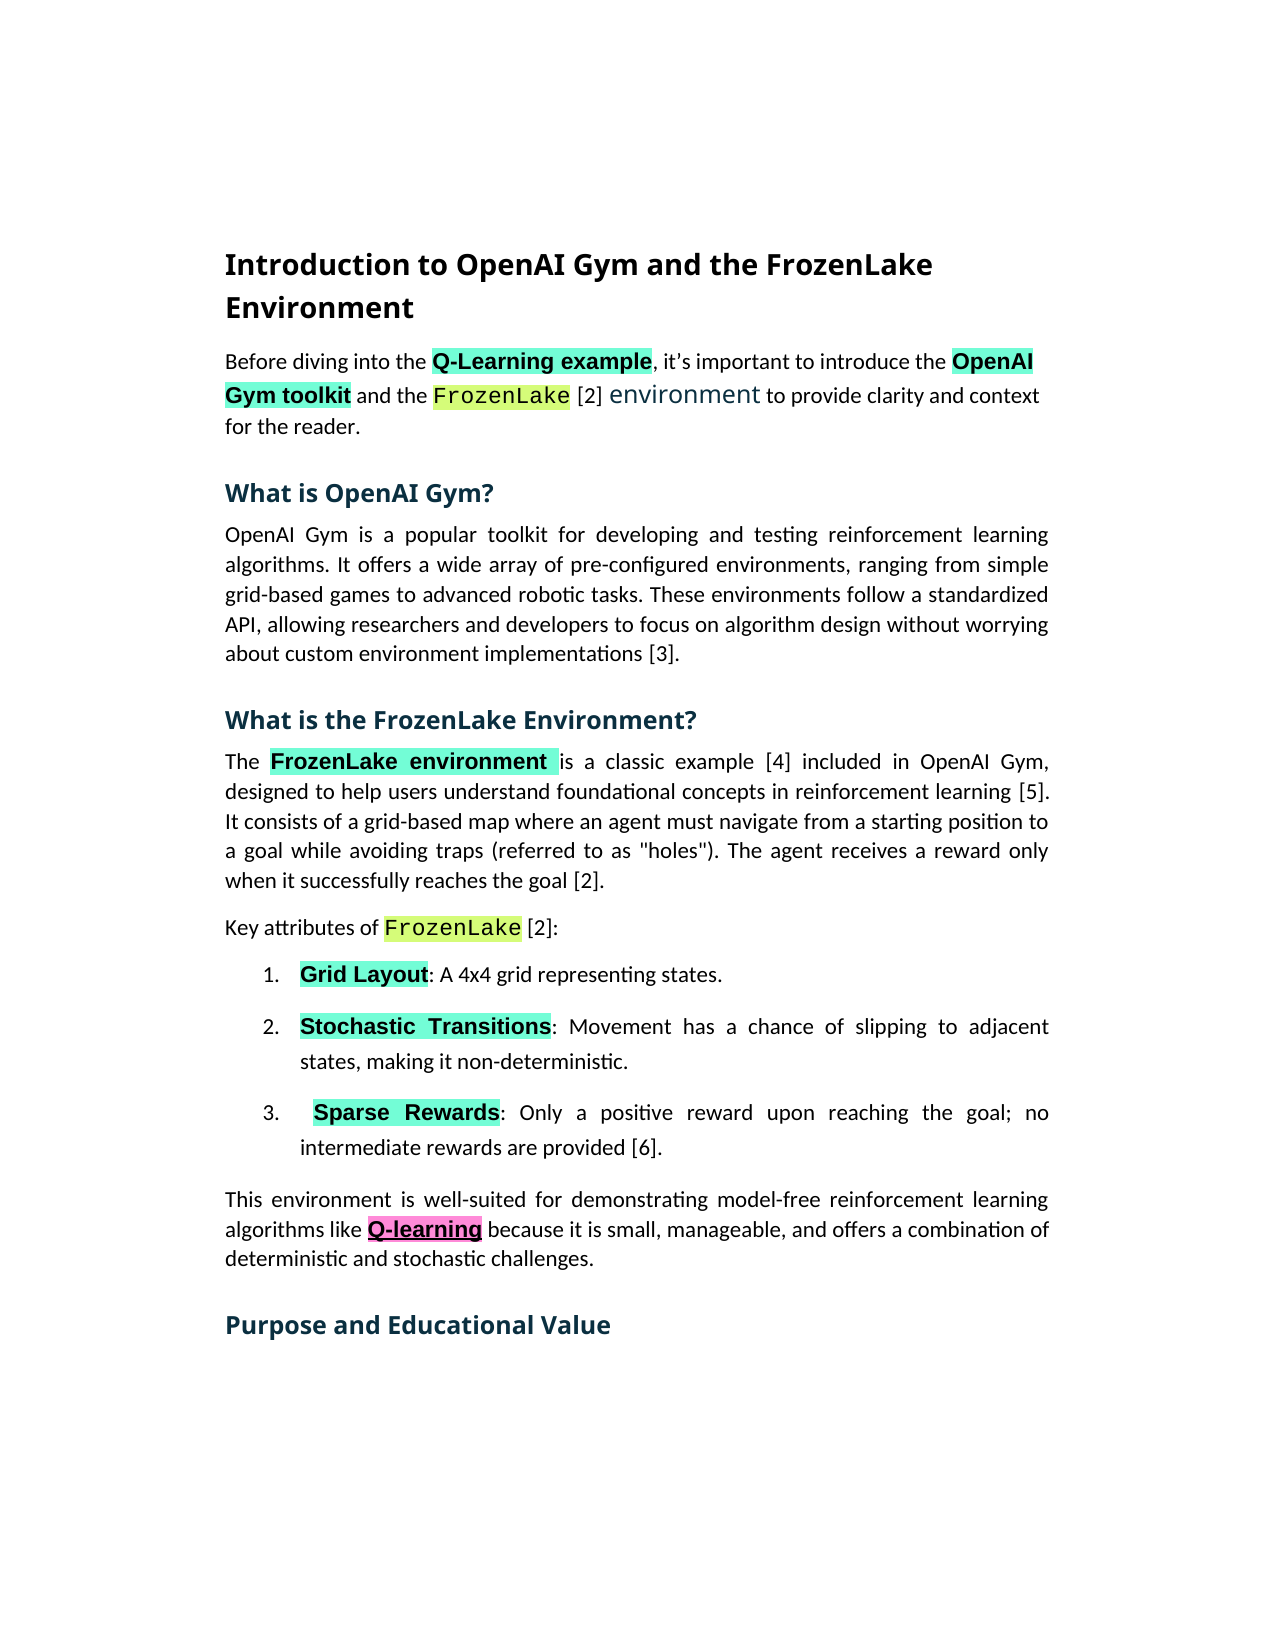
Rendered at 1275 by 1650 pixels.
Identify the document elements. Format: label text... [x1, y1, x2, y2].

text This environment is well-suited for demonstrating model-free reinforcement learning algorithms like Q-learning because it is small, manageable, and offers a combination of deterministic and stochastic challenges. [225, 1185, 1050, 1272]
subtitle Introduction to OpenAI Gym and the FrozenLake Environment [225, 244, 1050, 327]
text Before diving into the Q-Learning example, it’s important to introduce the OpenAI Gym toolkit and the FrozenLake environment to provide clarity and context for the reader. [225, 347, 1050, 441]
text The FrozenLake environment is a classic example included in OpenAI Gym, designed to help users understand foundational concepts in reinforcement learning . It consists of a grid-based map where an agent must navigate from a starting position to a goal while avoiding traps (referred to as "holes"). The agent receives a reward only when it successfully reaches the goal . [225, 747, 1050, 894]
list Grid Layout: A 4x4 grid representing states. [262, 960, 1050, 988]
subtitle What is the FrozenLake Environment? [225, 702, 1050, 736]
list Sparse Rewards: Only a positive reward upon reaching the goal; no intermediate rewards are provided . [262, 1098, 1050, 1161]
text Key attributes of FrozenLake: [225, 913, 1050, 942]
subtitle Purpose and Educational Value [225, 1307, 1050, 1342]
subtitle What is OpenAI Gym? [225, 476, 1050, 509]
list Stochastic Transitions: Movement has a chance of slipping to adjacent states, making it non-deterministic. [262, 1012, 1050, 1075]
text OpenAI Gym is a popular toolkit for developing and testing reinforcement learning algorithms. It offers a wide array of pre-configured environments, ranging from simple grid-based games to advanced robotic tasks. These environments follow a standardized API, allowing researchers and developers to focus on algorithm design without worrying about custom environment implementations . [225, 521, 1050, 667]
